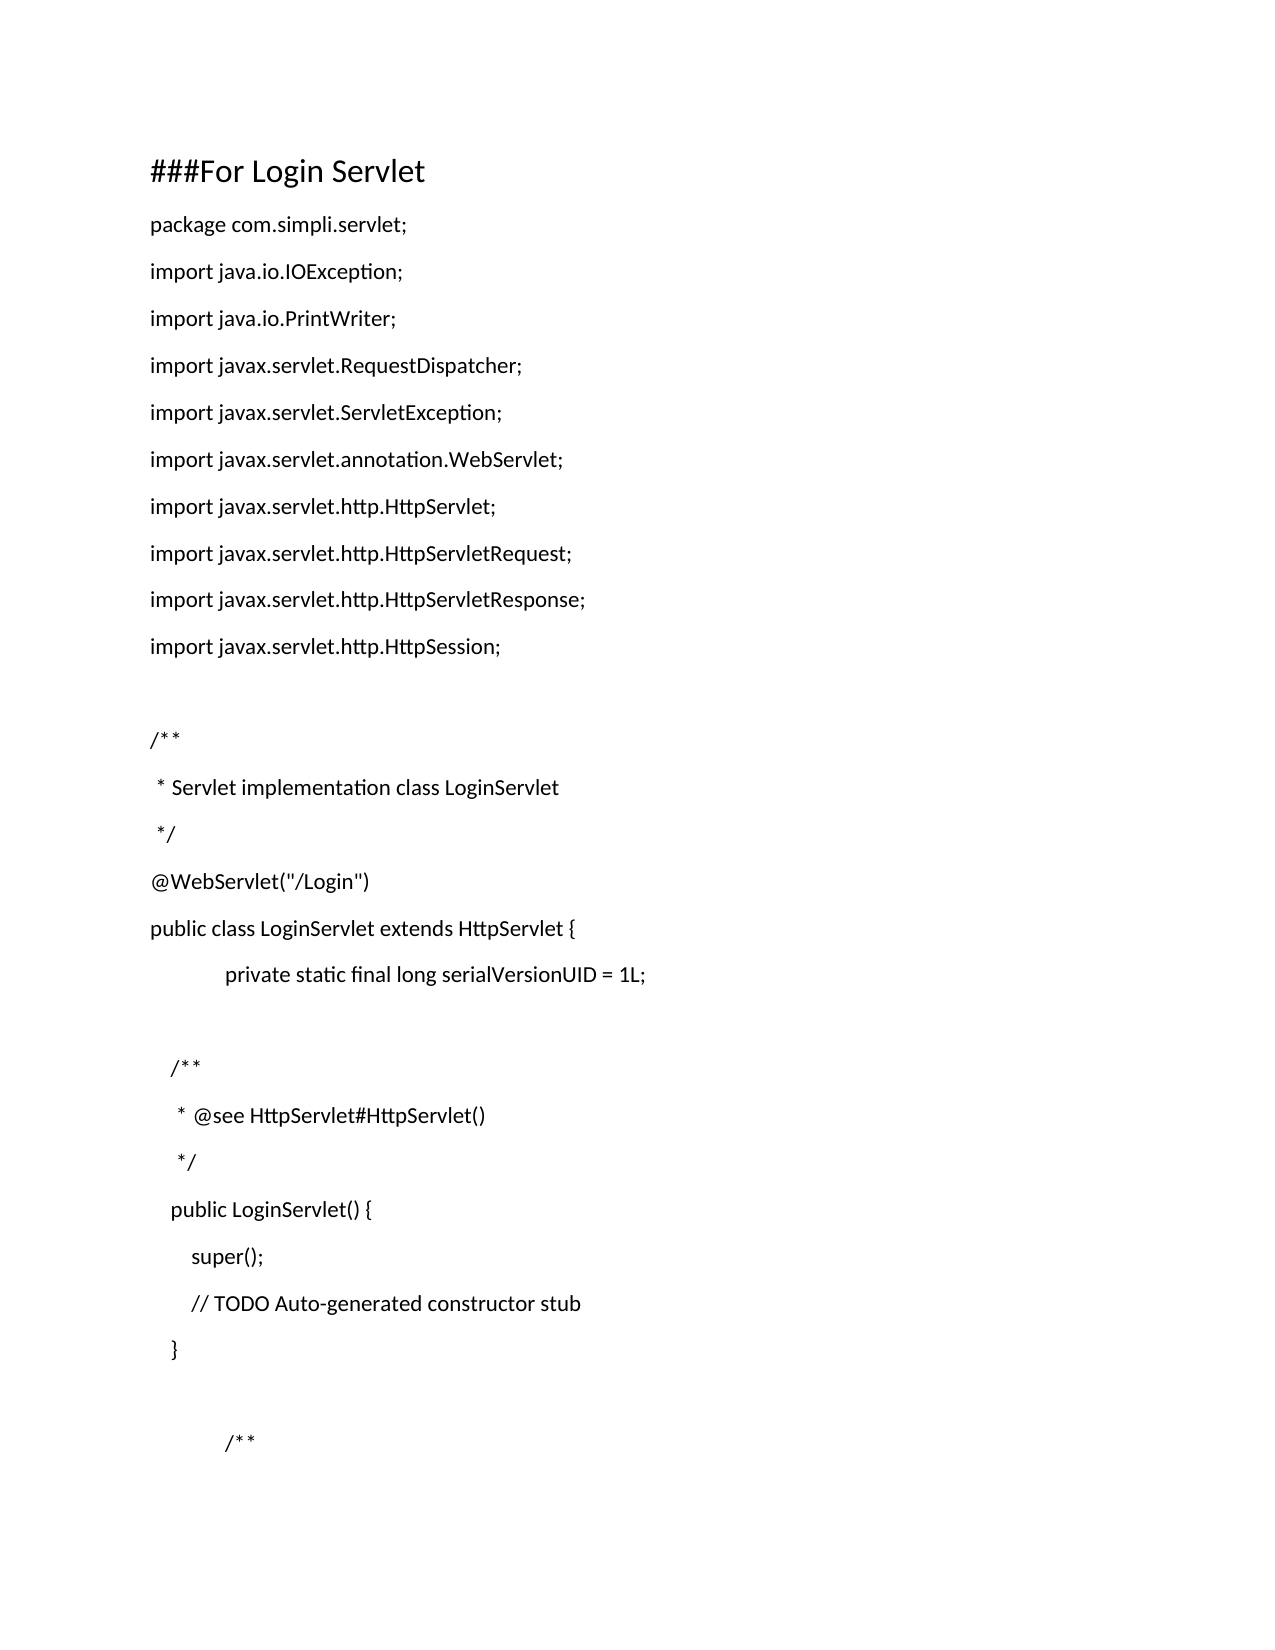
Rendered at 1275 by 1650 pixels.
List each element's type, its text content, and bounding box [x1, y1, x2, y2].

text import javax.servlet.http.HttpServlet; [150, 492, 1125, 520]
text /** [150, 726, 1125, 754]
text */ [150, 820, 1125, 848]
text import java.io.IOException; [150, 257, 1125, 286]
text */ [150, 1148, 1125, 1176]
text private static final long serialVersionUID = 1L; [150, 961, 1125, 989]
text import java.io.PrintWriter; [150, 304, 1125, 332]
text ###For Login Servlet [150, 150, 1125, 191]
text import javax.servlet.http.HttpServletRequest; [150, 539, 1125, 567]
text * @see HttpServlet#HttpServlet() [150, 1101, 1125, 1129]
text import javax.servlet.http.HttpServletResponse; [150, 586, 1125, 614]
text import javax.servlet.http.HttpSession; [150, 632, 1125, 661]
text /** [150, 1429, 1125, 1457]
text import javax.servlet.annotation.WebServlet; [150, 445, 1125, 473]
text package com.simpli.servlet; [150, 211, 1125, 239]
text /** [150, 1054, 1125, 1082]
text import javax.servlet.ServletException; [150, 398, 1125, 426]
text } [150, 1336, 1125, 1364]
text super(); [150, 1242, 1125, 1270]
text * Servlet implementation class LoginServlet [150, 773, 1125, 801]
text @WebServlet("/Login") [150, 867, 1125, 895]
text import javax.servlet.RequestDispatcher; [150, 351, 1125, 379]
text // TODO Auto-generated constructor stub [150, 1289, 1125, 1317]
text public class LoginServlet extends HttpServlet { [150, 914, 1125, 942]
text public LoginServlet() { [150, 1195, 1125, 1223]
